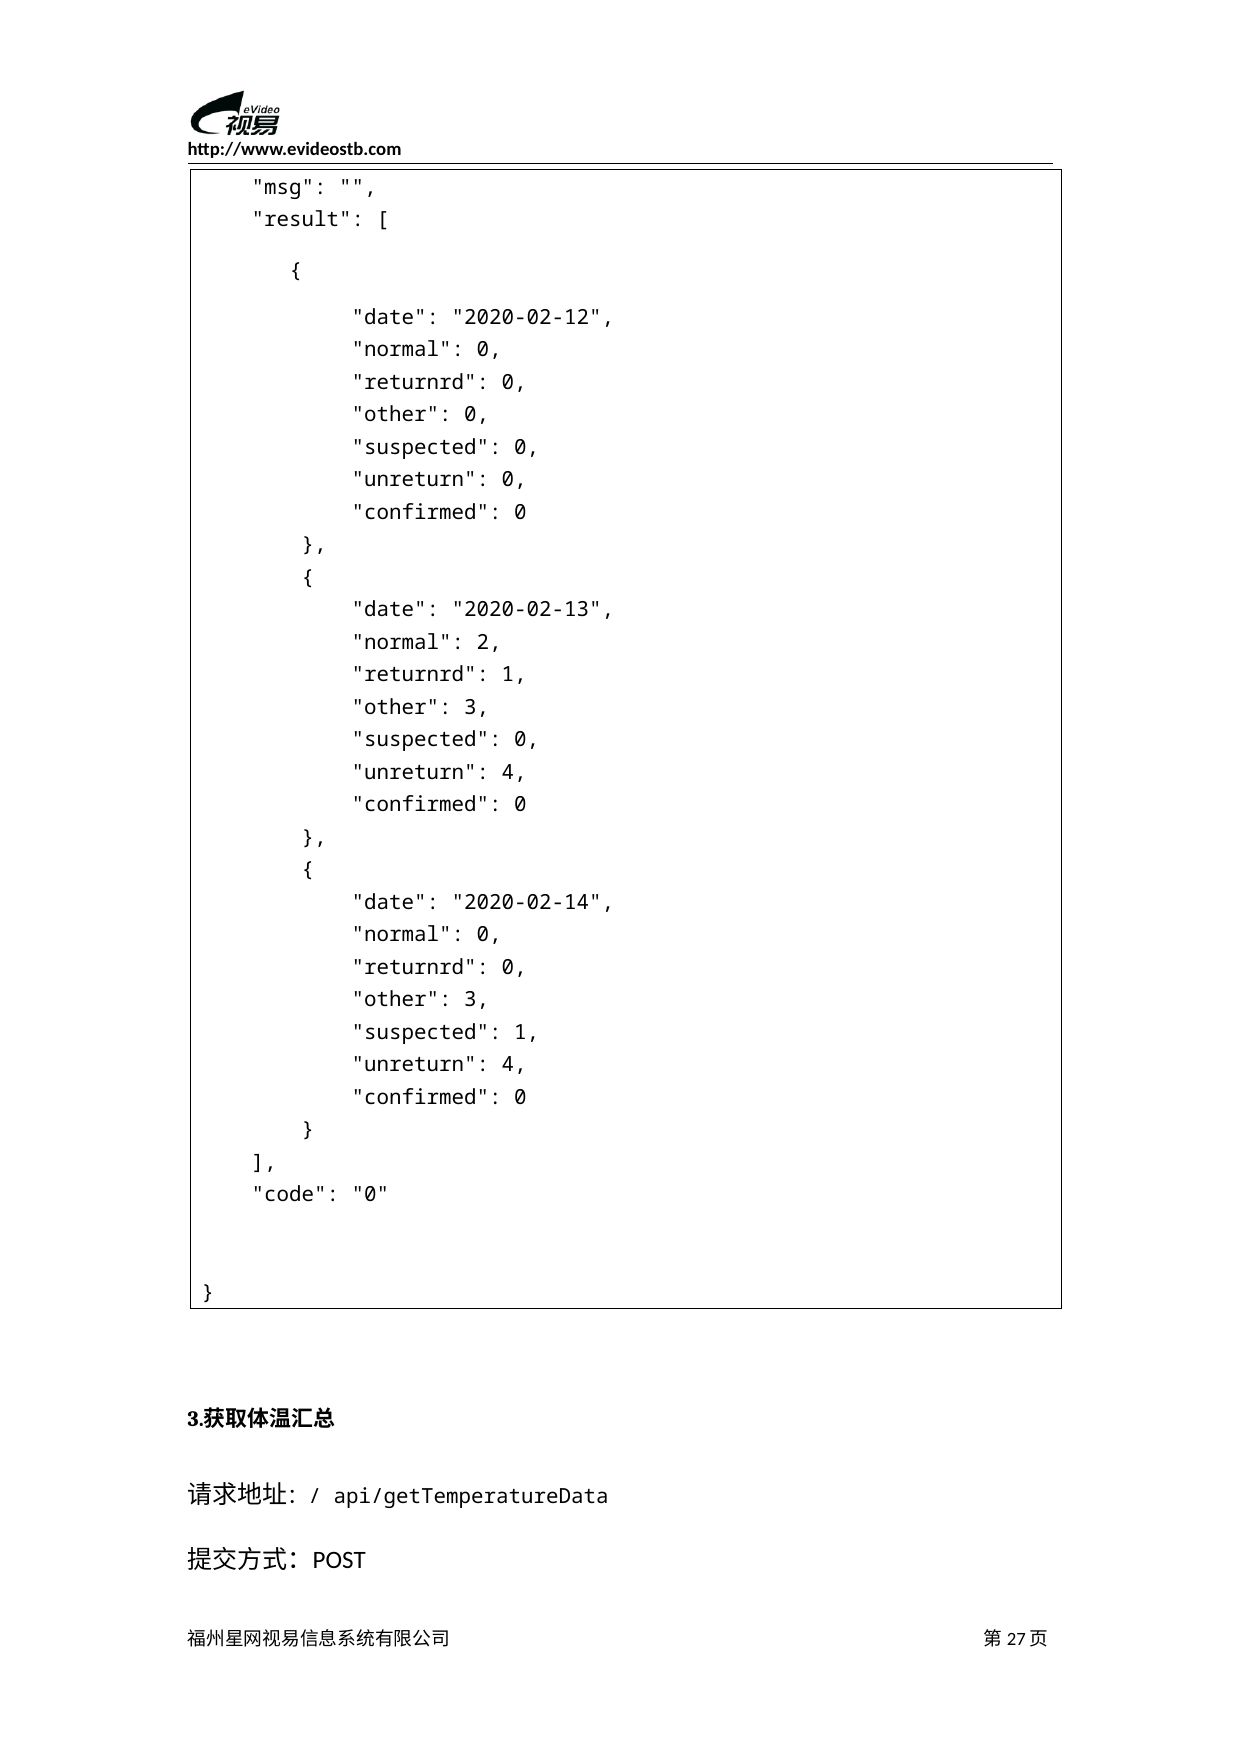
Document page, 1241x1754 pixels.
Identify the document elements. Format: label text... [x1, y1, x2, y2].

picture [187, 88, 282, 138]
text 请求地址：/ api/getTemperatureData [187, 1460, 1053, 1525]
text 提交方式：POST [187, 1525, 1053, 1590]
subtitle 3.获取体温汇总 [187, 1401, 1053, 1433]
